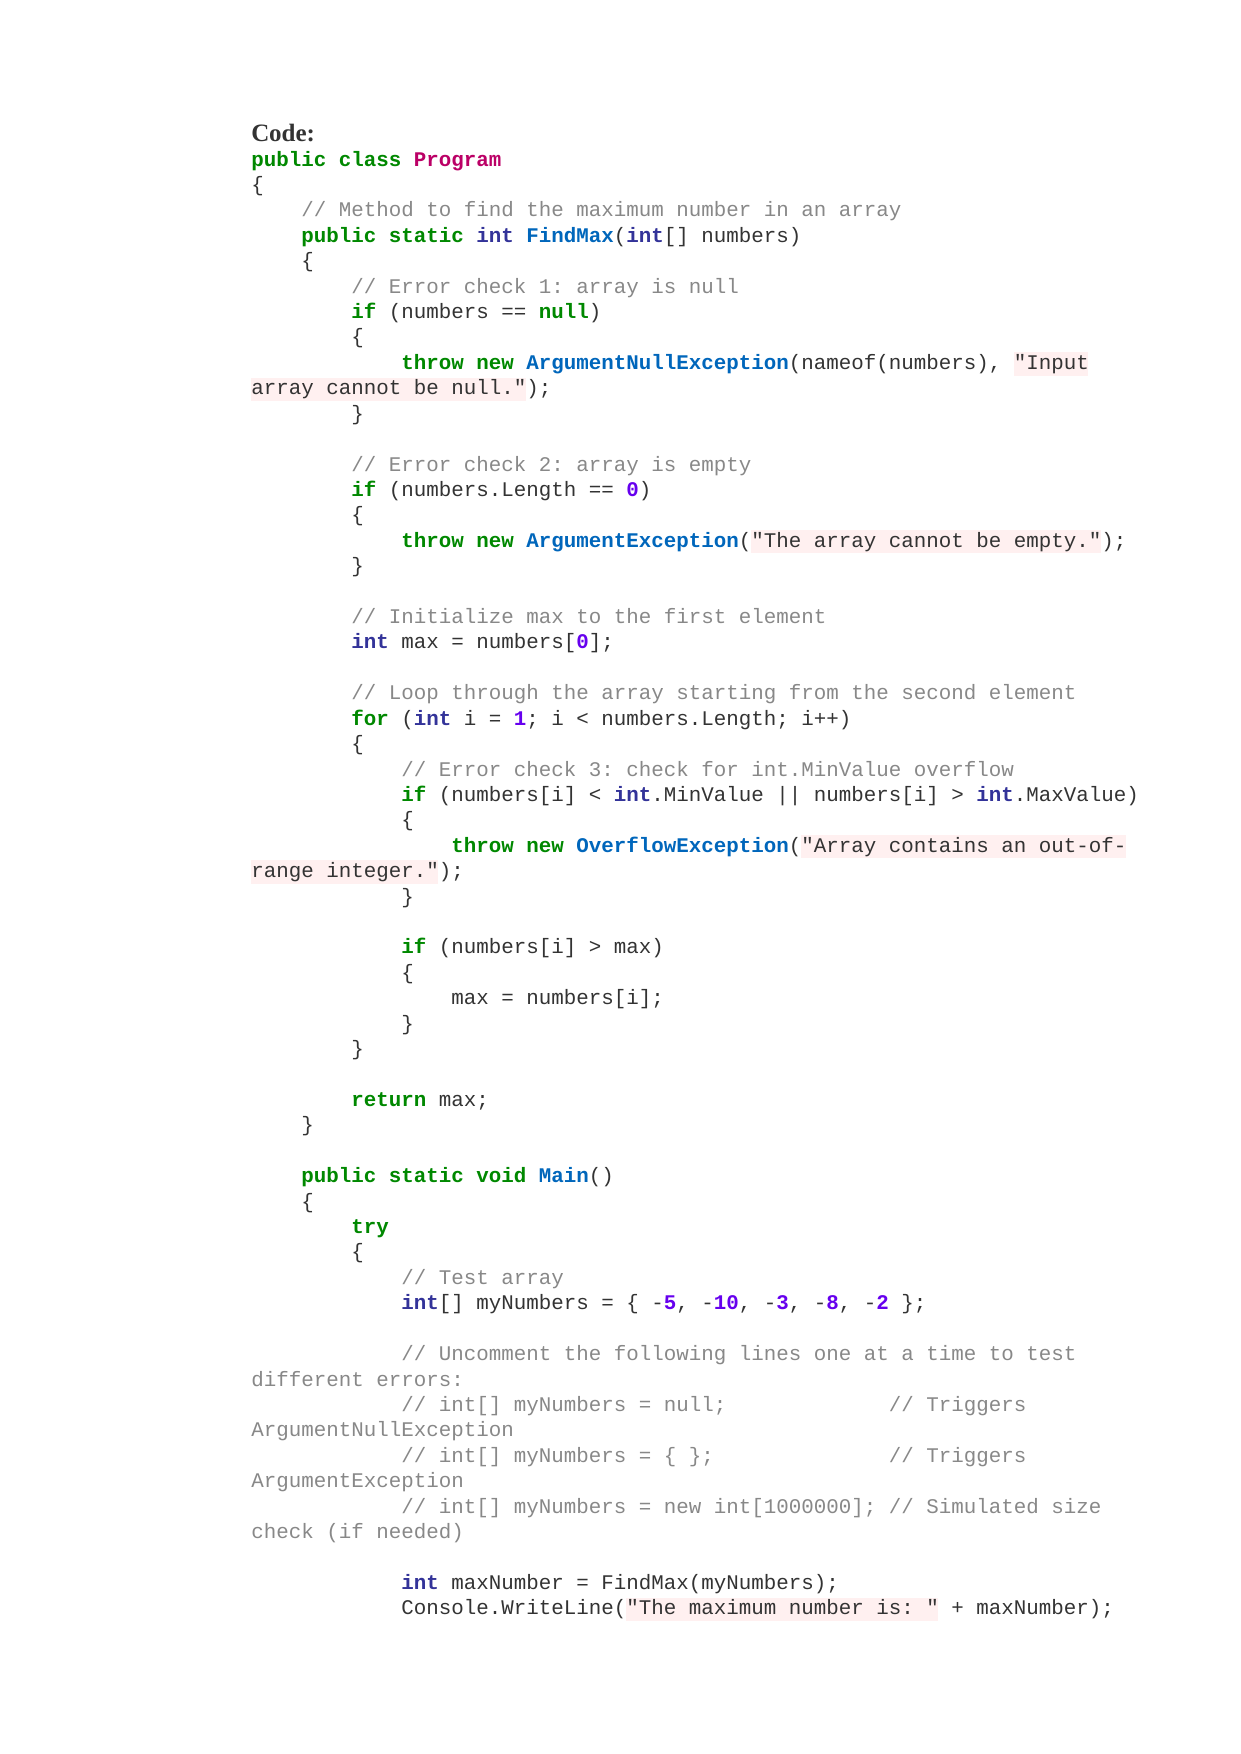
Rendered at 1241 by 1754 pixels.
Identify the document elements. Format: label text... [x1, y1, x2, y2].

text } [251, 1113, 1152, 1138]
text int[] myNumbers = { -5, -10, -3, -8, -2 }; [251, 1291, 1152, 1316]
text // int[] myNumbers = null; // Triggers ArgumentNullException [251, 1392, 1152, 1443]
text // Initialize max to the first element [251, 604, 1152, 630]
text { [251, 1240, 1152, 1265]
text } [251, 1036, 1152, 1062]
text throw new OverflowException("Array contains an out-of-range integer."); [251, 833, 1152, 884]
text for (int i = 1; i < numbers.Length; i++) [251, 706, 1152, 731]
text throw new ArgumentNullException(nameof(numbers), "Input array cannot be null."); [251, 350, 1152, 401]
text { [251, 172, 1152, 198]
text Code: [251, 118, 1152, 147]
text try [251, 1214, 1152, 1240]
text { [251, 1189, 1152, 1214]
text } [251, 401, 1152, 426]
text { [251, 325, 1152, 350]
text { [251, 808, 1152, 833]
text // Uncomment the following lines one at a time to test different errors: [251, 1341, 1152, 1392]
text Console.WriteLine("The maximum number is: " + maxNumber); [251, 1596, 1152, 1621]
text } [251, 553, 1152, 579]
text if (numbers == null) [251, 299, 1152, 325]
text public static int FindMax(int[] numbers) [251, 223, 1152, 248]
text // int[] myNumbers = new int[1000000]; // Simulated size check (if needed) [251, 1494, 1152, 1545]
text throw new ArgumentException("The array cannot be empty."); [251, 528, 1152, 553]
text int max = numbers[0]; [251, 630, 1152, 655]
text { [251, 731, 1152, 757]
text // Error check 2: array is empty [251, 452, 1152, 477]
text if (numbers[i] < int.MinValue || numbers[i] > int.MaxValue) [251, 782, 1152, 808]
text max = numbers[i]; [251, 986, 1152, 1011]
text { [251, 960, 1152, 986]
text int maxNumber = FindMax(myNumbers); [251, 1570, 1152, 1596]
text if (numbers.Length == 0) [251, 477, 1152, 503]
text // Loop through the array starting from the second element [251, 681, 1152, 706]
text public static void Main() [251, 1163, 1152, 1189]
text // Test array [251, 1265, 1152, 1291]
text } [251, 884, 1152, 909]
text if (numbers[i] > max) [251, 935, 1152, 960]
text // Error check 1: array is null [251, 274, 1152, 299]
text // int[] myNumbers = { }; // Triggers ArgumentException [251, 1443, 1152, 1494]
text { [251, 503, 1152, 528]
text } [251, 1011, 1152, 1036]
text return max; [251, 1087, 1152, 1113]
text // Error check 3: check for int.MinValue overflow [251, 757, 1152, 782]
text // Method to find the maximum number in an array [251, 198, 1152, 223]
text { [251, 248, 1152, 274]
text public class Program [251, 147, 1152, 172]
